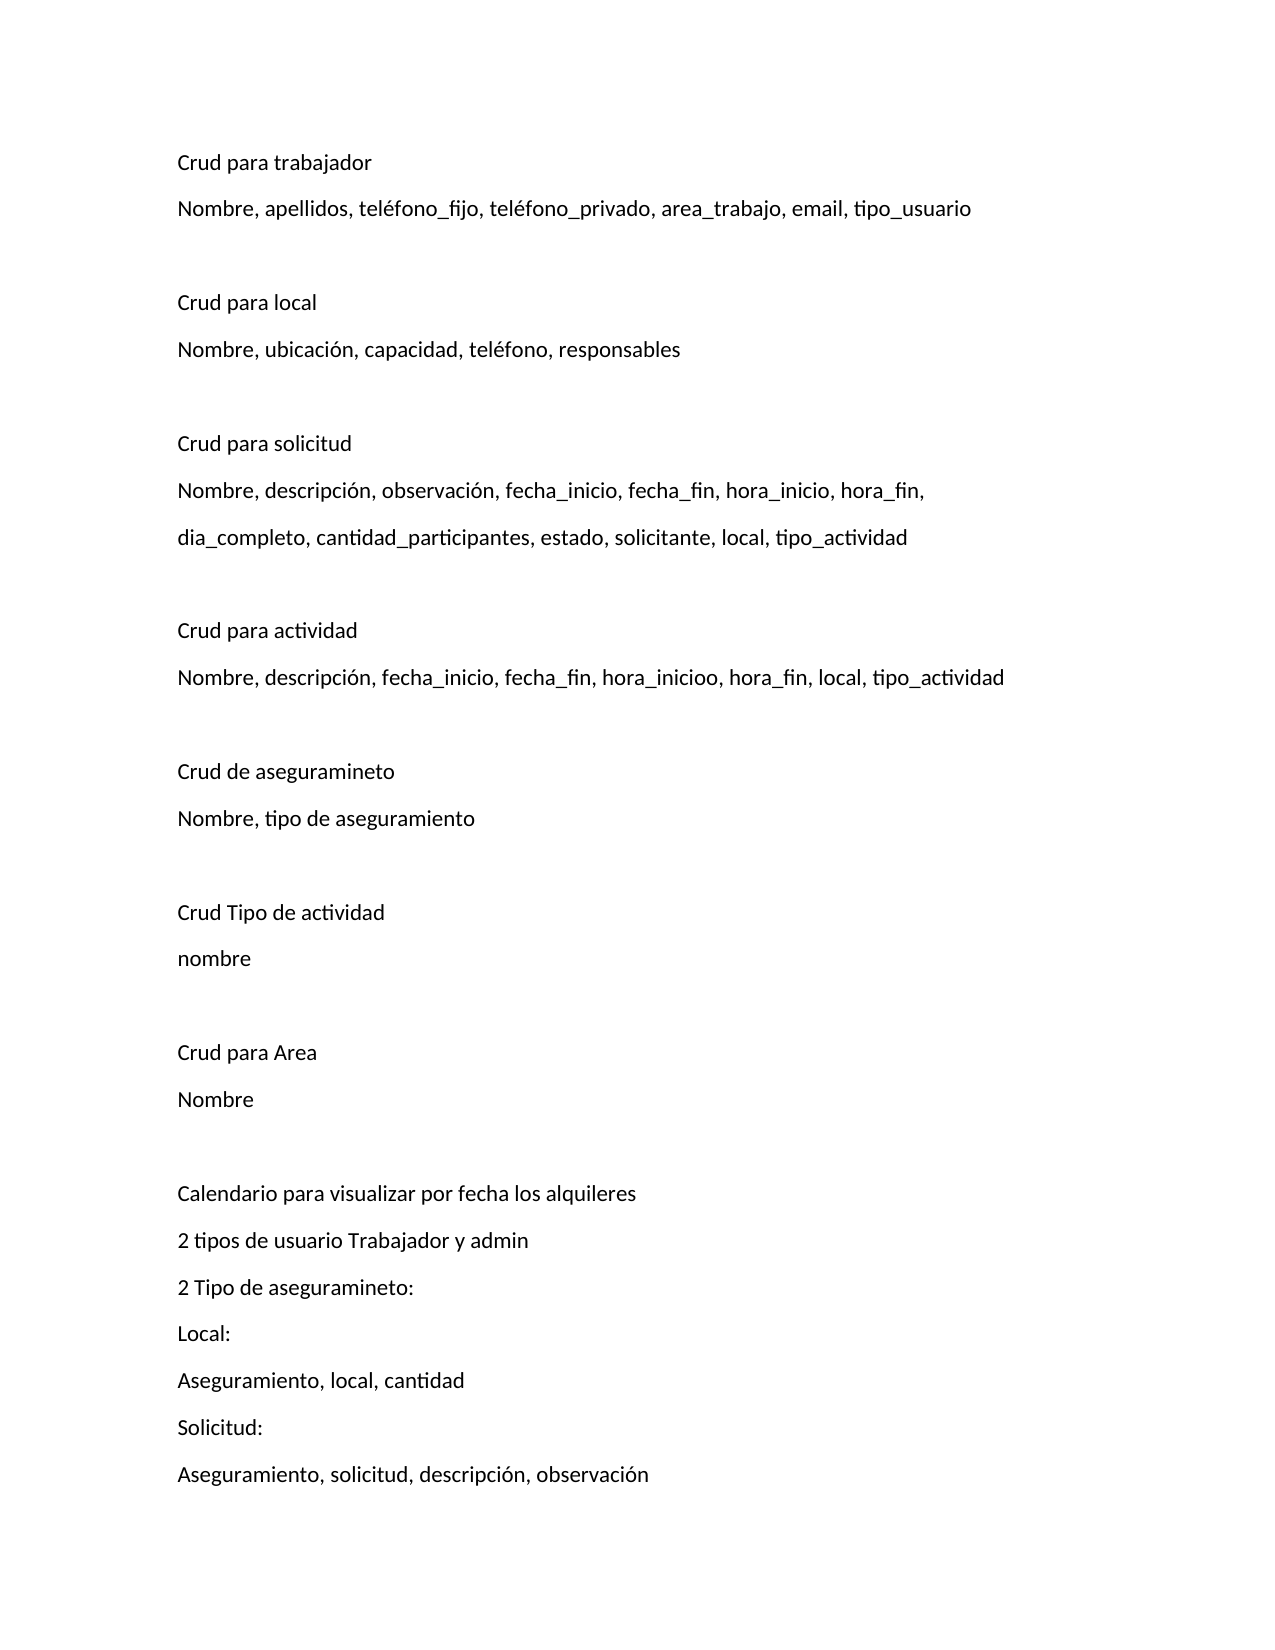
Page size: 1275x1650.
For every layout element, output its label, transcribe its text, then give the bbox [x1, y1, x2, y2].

text Local: [177, 1319, 1098, 1347]
text Crud para solicitud [177, 429, 1098, 457]
text Nombre, ubicación, capacidad, teléfono, responsables [177, 335, 1098, 363]
text Crud para trabajador [177, 148, 1098, 176]
text Crud para actividad [177, 616, 1098, 644]
text 2 tipos de usuario Trabajador y admin [177, 1226, 1098, 1254]
text Nombre, descripción, fecha_inicio, fecha_fin, hora_inicioo, hora_fin, local, tipo_actividad [177, 663, 1098, 691]
text Nombre, apellidos, teléfono_fijo, teléfono_privado, area_trabajo, email, tipo_usuario [177, 194, 1098, 222]
text Calendario para visualizar por fecha los alquileres [177, 1179, 1098, 1207]
text Nombre, tipo de aseguramiento [177, 804, 1098, 832]
text 2 Tipo de aseguramineto: [177, 1273, 1098, 1301]
text Aseguramiento, solicitud, descripción, observación [177, 1460, 1098, 1488]
text Nombre, descripción, observación, fecha_inicio, fecha_fin, hora_inicio, hora_fin, [177, 476, 1098, 504]
text Aseguramiento, local, cantidad [177, 1366, 1098, 1394]
text dia_completo, cantidad_participantes, estado, solicitante, local, tipo_actividad [177, 523, 1098, 551]
text Crud de aseguramineto [177, 757, 1098, 785]
text nombre [177, 944, 1098, 972]
text Solicitud: [177, 1413, 1098, 1441]
text Crud para Area [177, 1038, 1098, 1066]
text Nombre [177, 1085, 1098, 1113]
text Crud Tipo de actividad [177, 898, 1098, 926]
text Crud para local [177, 288, 1098, 316]
